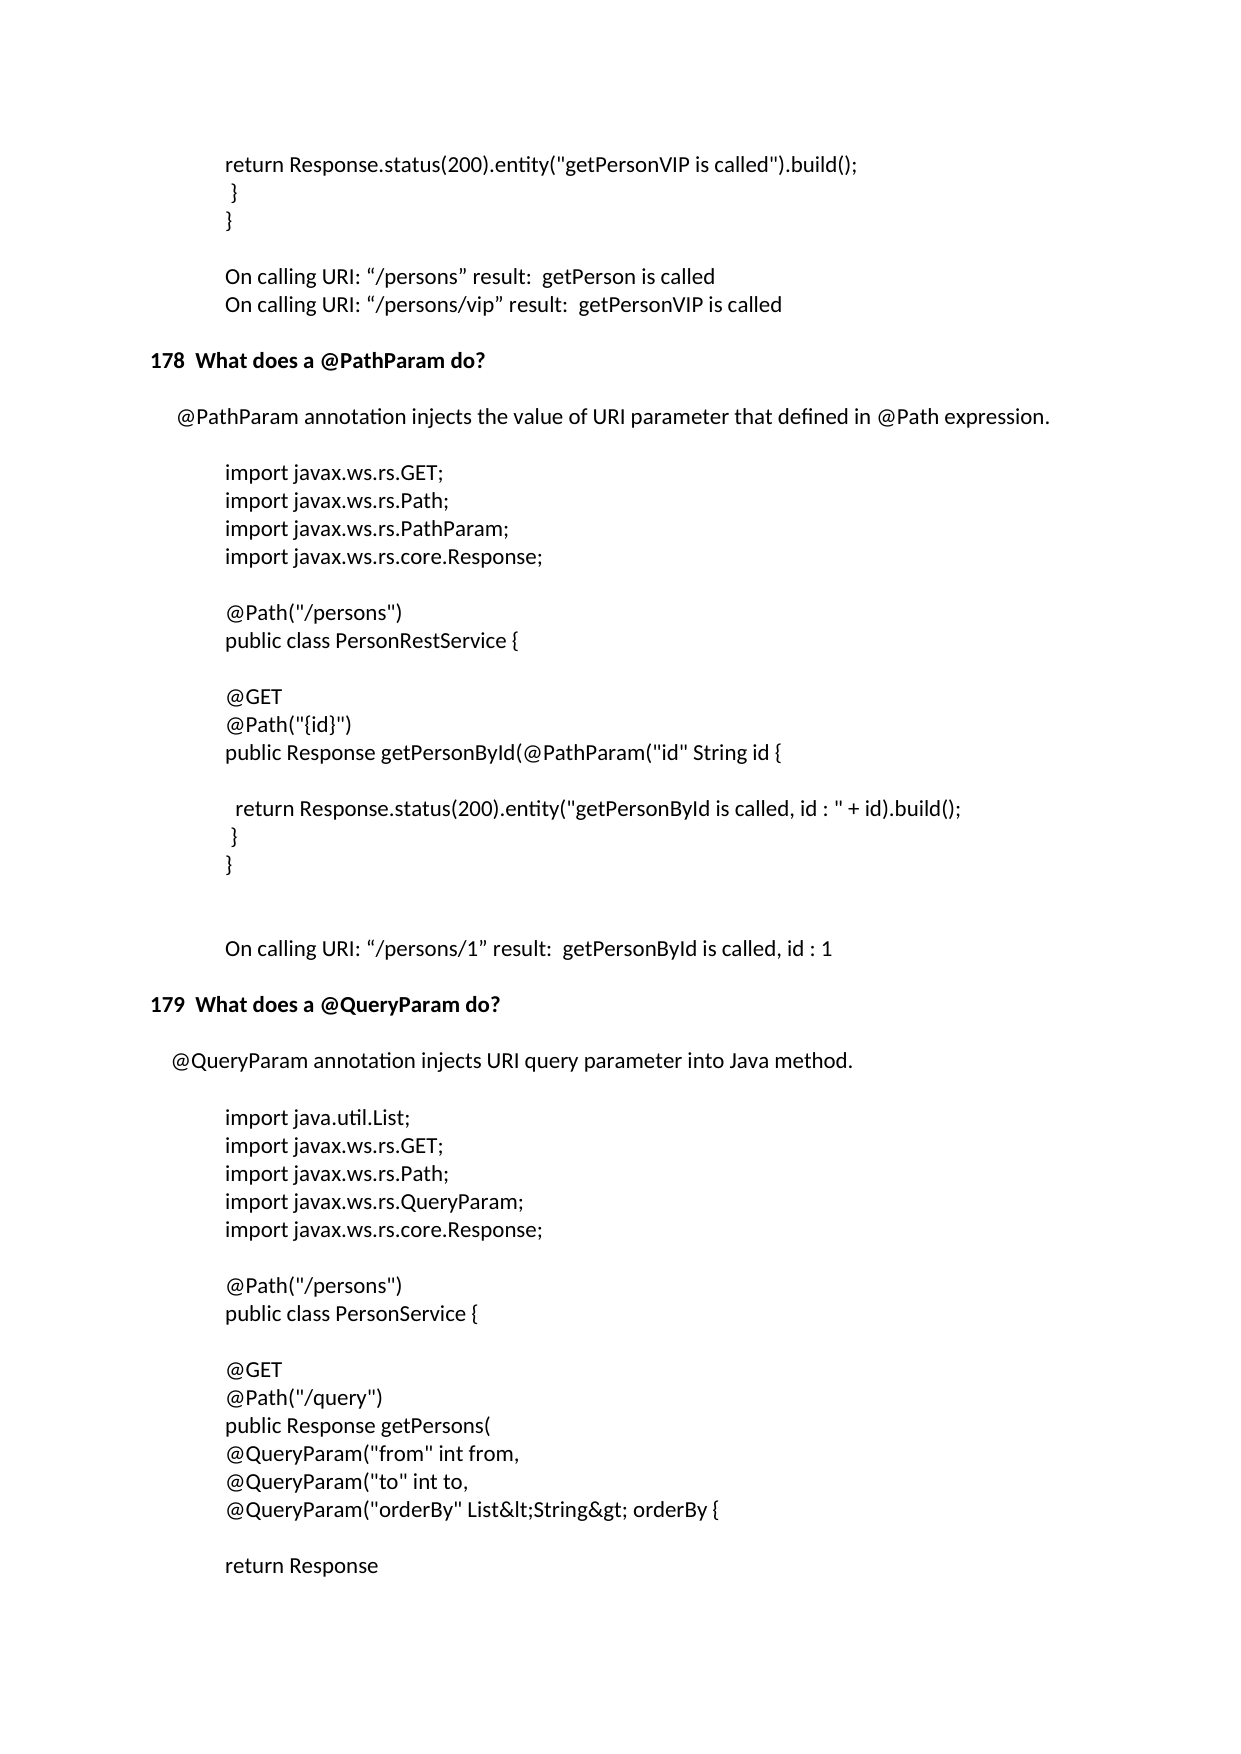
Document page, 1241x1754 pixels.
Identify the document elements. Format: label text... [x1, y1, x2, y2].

text @GET [150, 682, 1090, 710]
text } [150, 206, 1090, 234]
text @Path("{id}") [150, 710, 1090, 738]
text public class PersonRestService { [150, 626, 1090, 654]
text @QueryParam annotation injects URI query parameter into Java method. [150, 1047, 1090, 1075]
text @Path("/persons") [150, 598, 1090, 626]
text return Response [150, 1551, 1090, 1579]
text import javax.ws.rs.core.Response; [150, 1215, 1090, 1243]
text @PathParam annotation injects the value of URI parameter that defined in @Path expression. [150, 402, 1090, 430]
text import javax.ws.rs.PathParam; [150, 514, 1090, 542]
text import javax.ws.rs.core.Response; [150, 542, 1090, 570]
text import javax.ws.rs.QueryParam; [150, 1187, 1090, 1215]
text } [150, 178, 1090, 206]
text @Path("/persons") [150, 1271, 1090, 1299]
text @QueryParam("orderBy" List&lt;String&gt; orderBy { [150, 1495, 1090, 1523]
text import java.util.List; [150, 1103, 1090, 1131]
text } [150, 851, 1090, 878]
text 178 What does a @PathParam do? [150, 346, 1090, 374]
text @GET [150, 1355, 1090, 1383]
text import javax.ws.rs.Path; [150, 486, 1090, 514]
text 179 What does a @QueryParam do? [150, 991, 1090, 1019]
text On calling URI: “/persons/1” result: getPersonById is called, id : 1 [150, 934, 1090, 963]
text return Response.status(200).entity("getPersonVIP is called").build(); [150, 150, 1090, 178]
text @QueryParam("from" int from, [150, 1439, 1090, 1467]
text public Response getPersonById(@PathParam("id" String id { [150, 738, 1090, 766]
text On calling URI: “/persons/vip” result: getPersonVIP is called [150, 290, 1090, 318]
text @QueryParam("to" int to, [150, 1467, 1090, 1495]
text return Response.status(200).entity("getPersonById is called, id : " + id).build(); [150, 794, 1090, 822]
text import javax.ws.rs.GET; [150, 458, 1090, 486]
text import javax.ws.rs.Path; [150, 1159, 1090, 1187]
text public class PersonService { [150, 1299, 1090, 1327]
text import javax.ws.rs.GET; [150, 1131, 1090, 1159]
text public Response getPersons( [150, 1411, 1090, 1439]
text @Path("/query") [150, 1383, 1090, 1411]
text } [150, 822, 1090, 851]
text On calling URI: “/persons” result: getPerson is called [150, 262, 1090, 290]
